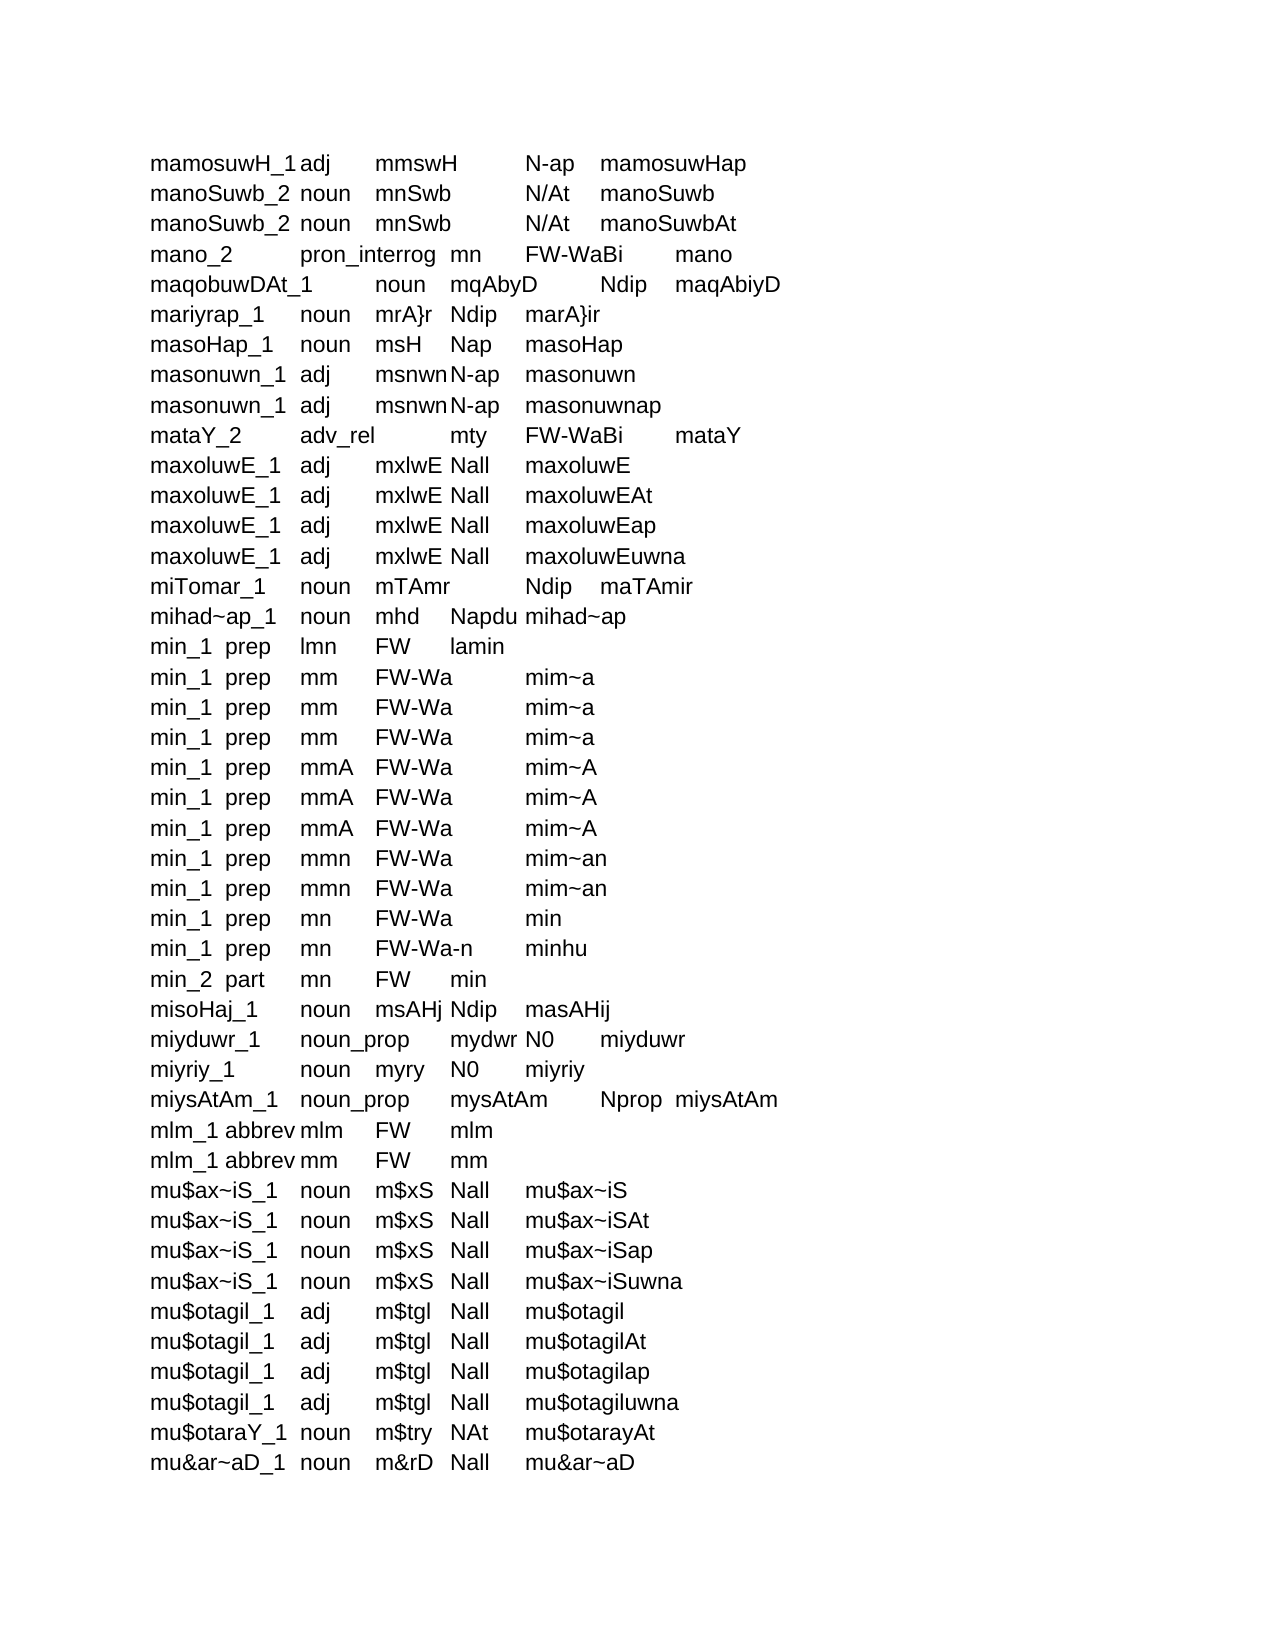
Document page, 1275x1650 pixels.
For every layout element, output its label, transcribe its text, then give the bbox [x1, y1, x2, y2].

text maxoluwE_1 adj mxlwE Nall maxoluwE [150, 452, 1125, 478]
text mu$ax~iS_1 noun m$xS Nall mu$ax~iSuwna [150, 1268, 1125, 1294]
text manoSuwb_2 noun mnSwb N/At manoSuwbAt [150, 210, 1125, 237]
text min_1 prep mmn FW-Wa mim~an [150, 845, 1125, 871]
text min_1 prep mm FW-Wa mim~a [150, 663, 1125, 690]
text mariyrap_1 noun mrA}r Ndip marA}ir [150, 301, 1125, 327]
text miTomar_1 noun mTAmr Ndip maTAmir [150, 573, 1125, 599]
text min_1 prep mm FW-Wa mim~a [150, 724, 1125, 750]
text mu$otagil_1 adj m$tgl Nall mu$otagilAt [150, 1328, 1125, 1354]
text mu$otagil_1 adj m$tgl Nall mu$otagil [150, 1298, 1125, 1324]
text min_1 prep mmA FW-Wa mim~A [150, 814, 1125, 841]
text mu&ar~aD_1 noun m&rD Nall mu&ar~aD [150, 1449, 1125, 1475]
text min_1 prep mmA FW-Wa mim~A [150, 784, 1125, 811]
text maxoluwE_1 adj mxlwE Nall maxoluwEuwna [150, 543, 1125, 569]
text maxoluwE_1 adj mxlwE Nall maxoluwEAt [150, 482, 1125, 509]
text mlm_1 abbrev mm FW mm [150, 1147, 1125, 1173]
text masonuwn_1 adj msnwn N-ap masonuwnap [150, 392, 1125, 418]
text min_1 prep lmn FW lamin [150, 633, 1125, 660]
text min_1 prep mn FW-Wa-n minhu [150, 935, 1125, 962]
text mu$otagil_1 adj m$tgl Nall mu$otagiluwna [150, 1388, 1125, 1415]
text maqobuwDAt_1 noun mqAbyD Ndip maqAbiyD [150, 271, 1125, 297]
text misoHaj_1 noun msAHj Ndip masAHij [150, 996, 1125, 1022]
text mu$ax~iS_1 noun m$xS Nall mu$ax~iSAt [150, 1207, 1125, 1234]
text masoHap_1 noun msH Nap masoHap [150, 331, 1125, 358]
text mu$otagil_1 adj m$tgl Nall mu$otagilap [150, 1358, 1125, 1385]
text miyriy_1 noun myry N0 miyriy [150, 1056, 1125, 1083]
text min_1 prep mn FW-Wa min [150, 905, 1125, 932]
text mano_2 pron_interrog mn FW-WaBi mano [150, 241, 1125, 267]
text manoSuwb_2 noun mnSwb N/At manoSuwb [150, 180, 1125, 207]
text maxoluwE_1 adj mxlwE Nall maxoluwEap [150, 512, 1125, 539]
text miysAtAm_1 noun_prop mysAtAm Nprop miysAtAm [150, 1086, 1125, 1113]
text miyduwr_1 noun_prop mydwr N0 miyduwr [150, 1026, 1125, 1052]
text mu$ax~iS_1 noun m$xS Nall mu$ax~iS [150, 1177, 1125, 1203]
text mlm_1 abbrev mlm FW mlm [150, 1117, 1125, 1143]
text min_1 prep mmn FW-Wa mim~an [150, 875, 1125, 901]
text mu$ax~iS_1 noun m$xS Nall mu$ax~iSap [150, 1237, 1125, 1264]
text masonuwn_1 adj msnwn N-ap masonuwn [150, 361, 1125, 388]
text min_1 prep mm FW-Wa mim~a [150, 694, 1125, 720]
text min_1 prep mmA FW-Wa mim~A [150, 754, 1125, 781]
text mu$otaraY_1 noun m$try NAt mu$otarayAt [150, 1419, 1125, 1445]
text mihad~ap_1 noun mhd Napdu mihad~ap [150, 603, 1125, 629]
text mataY_2 adv_rel mty FW-WaBi mataY [150, 422, 1125, 448]
text mamosuwH_1 adj mmswH N-ap mamosuwHap [150, 150, 1125, 176]
text min_2 part mn FW min [150, 966, 1125, 992]
